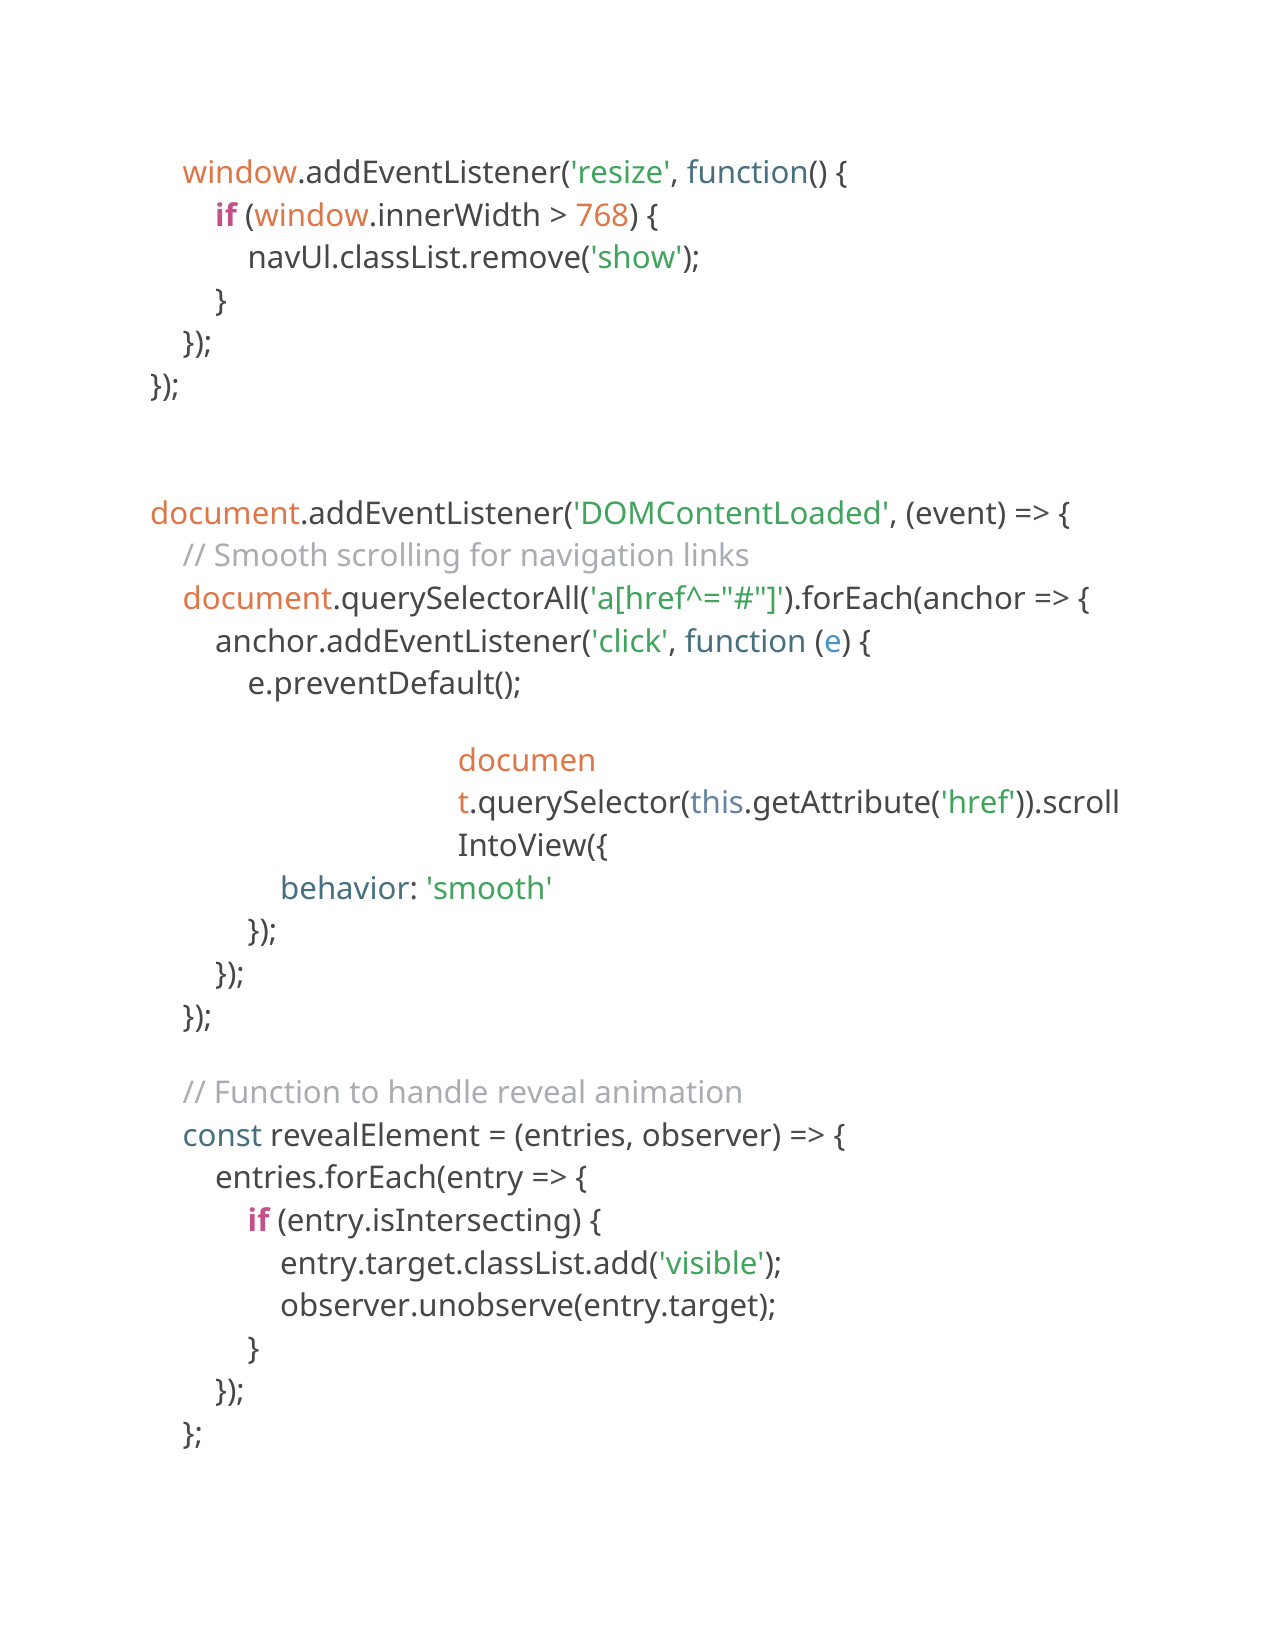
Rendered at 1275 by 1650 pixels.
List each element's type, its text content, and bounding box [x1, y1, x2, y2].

text if (window.innerWidth > 768) { [150, 193, 1125, 235]
text document.querySelector(this.getAttribute('href')).scrollIntoView({ [150, 704, 1125, 866]
text if (entry.isIntersecting) { [150, 1198, 1125, 1241]
text }); [150, 993, 1125, 1036]
text }); [150, 320, 1125, 363]
text anchor.addEventListener('click', function (e) { [150, 619, 1125, 661]
text const revealElement = (entries, observer) => { [150, 1113, 1125, 1155]
text } [150, 1326, 1125, 1368]
text entries.forEach(entry => { [150, 1155, 1125, 1198]
text document.addEventListener('DOMContentLoaded', (event) => { [150, 491, 1125, 533]
text entry.target.classList.add('visible'); [150, 1241, 1125, 1283]
text document.querySelectorAll('a[href^="#"]').forEach(anchor => { [150, 576, 1125, 619]
text }); [150, 363, 1125, 406]
text window.addEventListener('resize', function() { [150, 150, 1125, 193]
text observer.unobserve(entry.target); [150, 1283, 1125, 1326]
text } [150, 278, 1125, 320]
text navUl.classList.remove('show'); [150, 235, 1125, 278]
text }; [150, 1411, 1125, 1454]
text // Function to handle reveal animation [150, 1070, 1125, 1113]
text e.preventDefault(); [150, 661, 1125, 704]
text }); [150, 951, 1125, 993]
text // Smooth scrolling for navigation links [150, 533, 1125, 576]
text behavior: 'smooth' [150, 866, 1125, 908]
text }); [150, 908, 1125, 951]
text }); [150, 1368, 1125, 1411]
